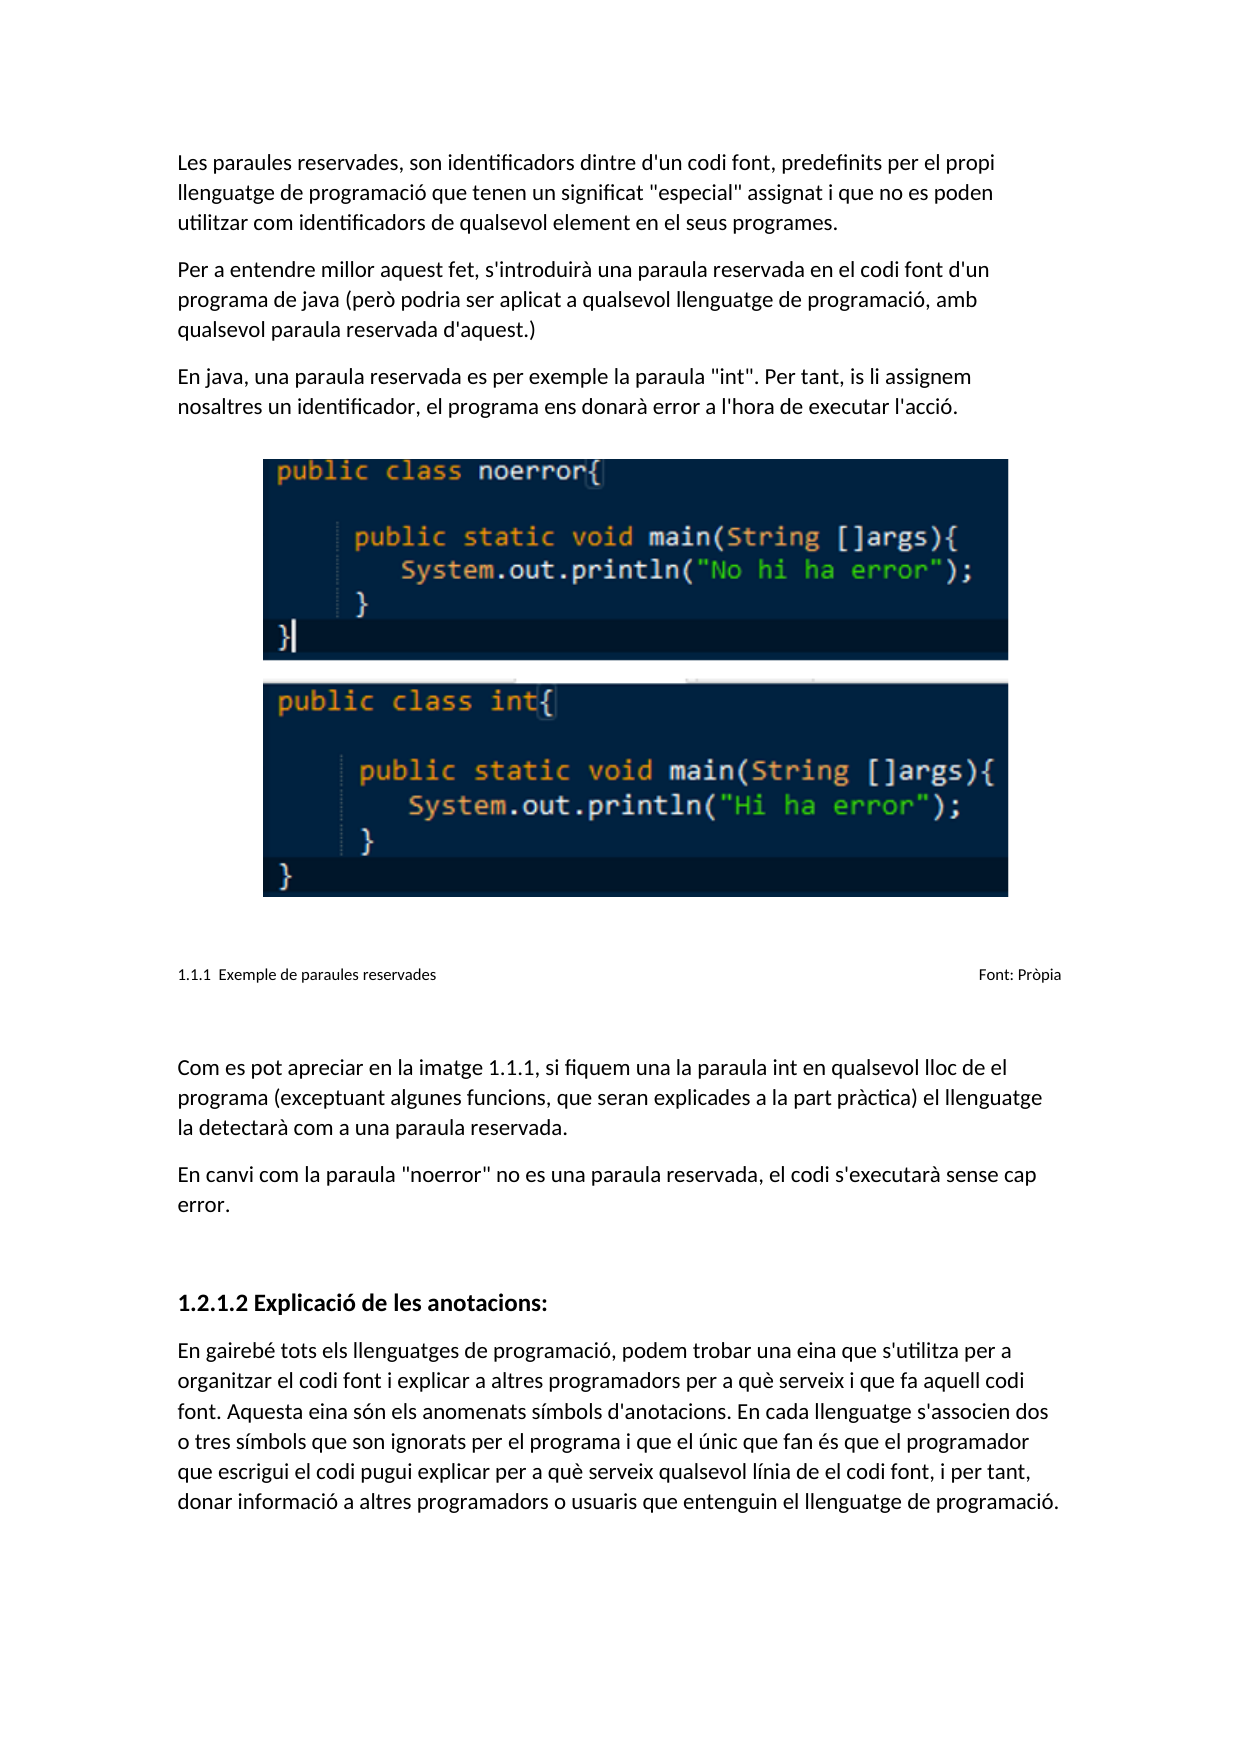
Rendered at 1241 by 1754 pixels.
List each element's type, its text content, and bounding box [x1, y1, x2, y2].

text 1.2.1.2 Explicació de les anotacions: [177, 1287, 1063, 1317]
text En canvi com la paraula "noerror" no es una paraula reservada, el codi s'executarà sense cap error. [177, 1160, 1063, 1218]
picture [263, 459, 1009, 897]
text En java, una paraula reservada es per exemple la paraula "int". Per tant, is li assignem nosaltres un identificador, el programa ens donarà error a l'hora de executar l'acció. [177, 362, 1063, 420]
text Per a entendre millor aquest fet, s'introduirà una paraula reservada en el codi font d'un programa de java (però podria ser aplicat a qualsevol llenguatge de programació, amb qualsevol paraula reservada d'aquest.) [177, 255, 1063, 343]
text Com es pot apreciar en la imatge 1.1.1, si fiquem una la paraula int en qualsevol lloc de el programa (exceptuant algunes funcions, que seran explicades a la part pràctica) el llenguatge la detectarà com a una paraula reservada. [177, 1053, 1063, 1141]
text 1.1.1 Exemple de paraules reservades Font: Pròpia [177, 965, 1063, 985]
